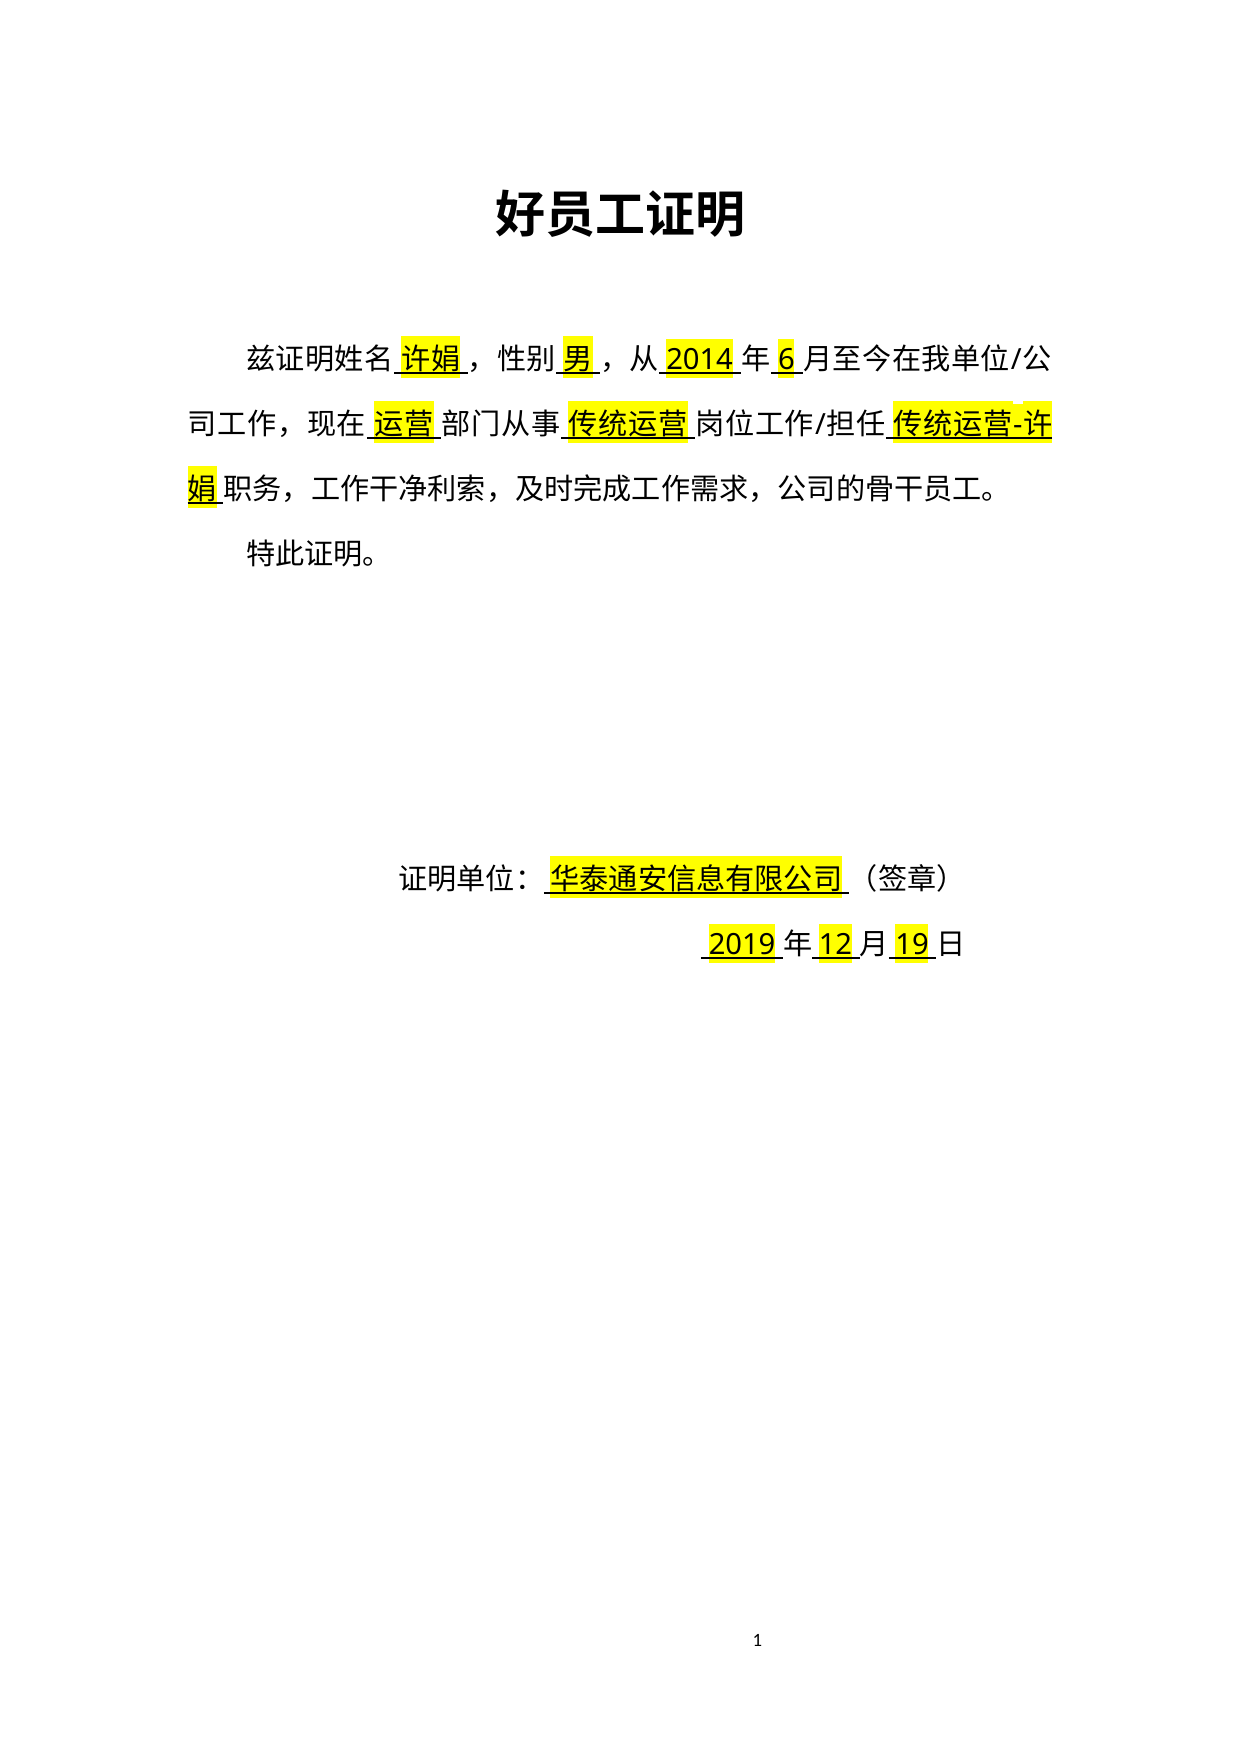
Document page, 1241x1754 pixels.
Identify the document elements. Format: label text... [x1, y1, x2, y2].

text 证明单位： 华泰通安信息有限公司 （签章） [187, 844, 965, 909]
text 好员工证明 [187, 162, 1053, 259]
text 2019 年 12 月 19 日 [187, 909, 965, 974]
text 特此证明。 [187, 519, 1053, 584]
text 兹证明姓名 许娟 ，性别 男 ，从 2014 年 6 月至今在我单位/公司工作，现在 运营 部门从事 传统运营 岗位工作/担任 传统运营-许娟 职务，工作干净利索，及时完成工作需求，公司的骨干员工。 [187, 324, 1053, 519]
